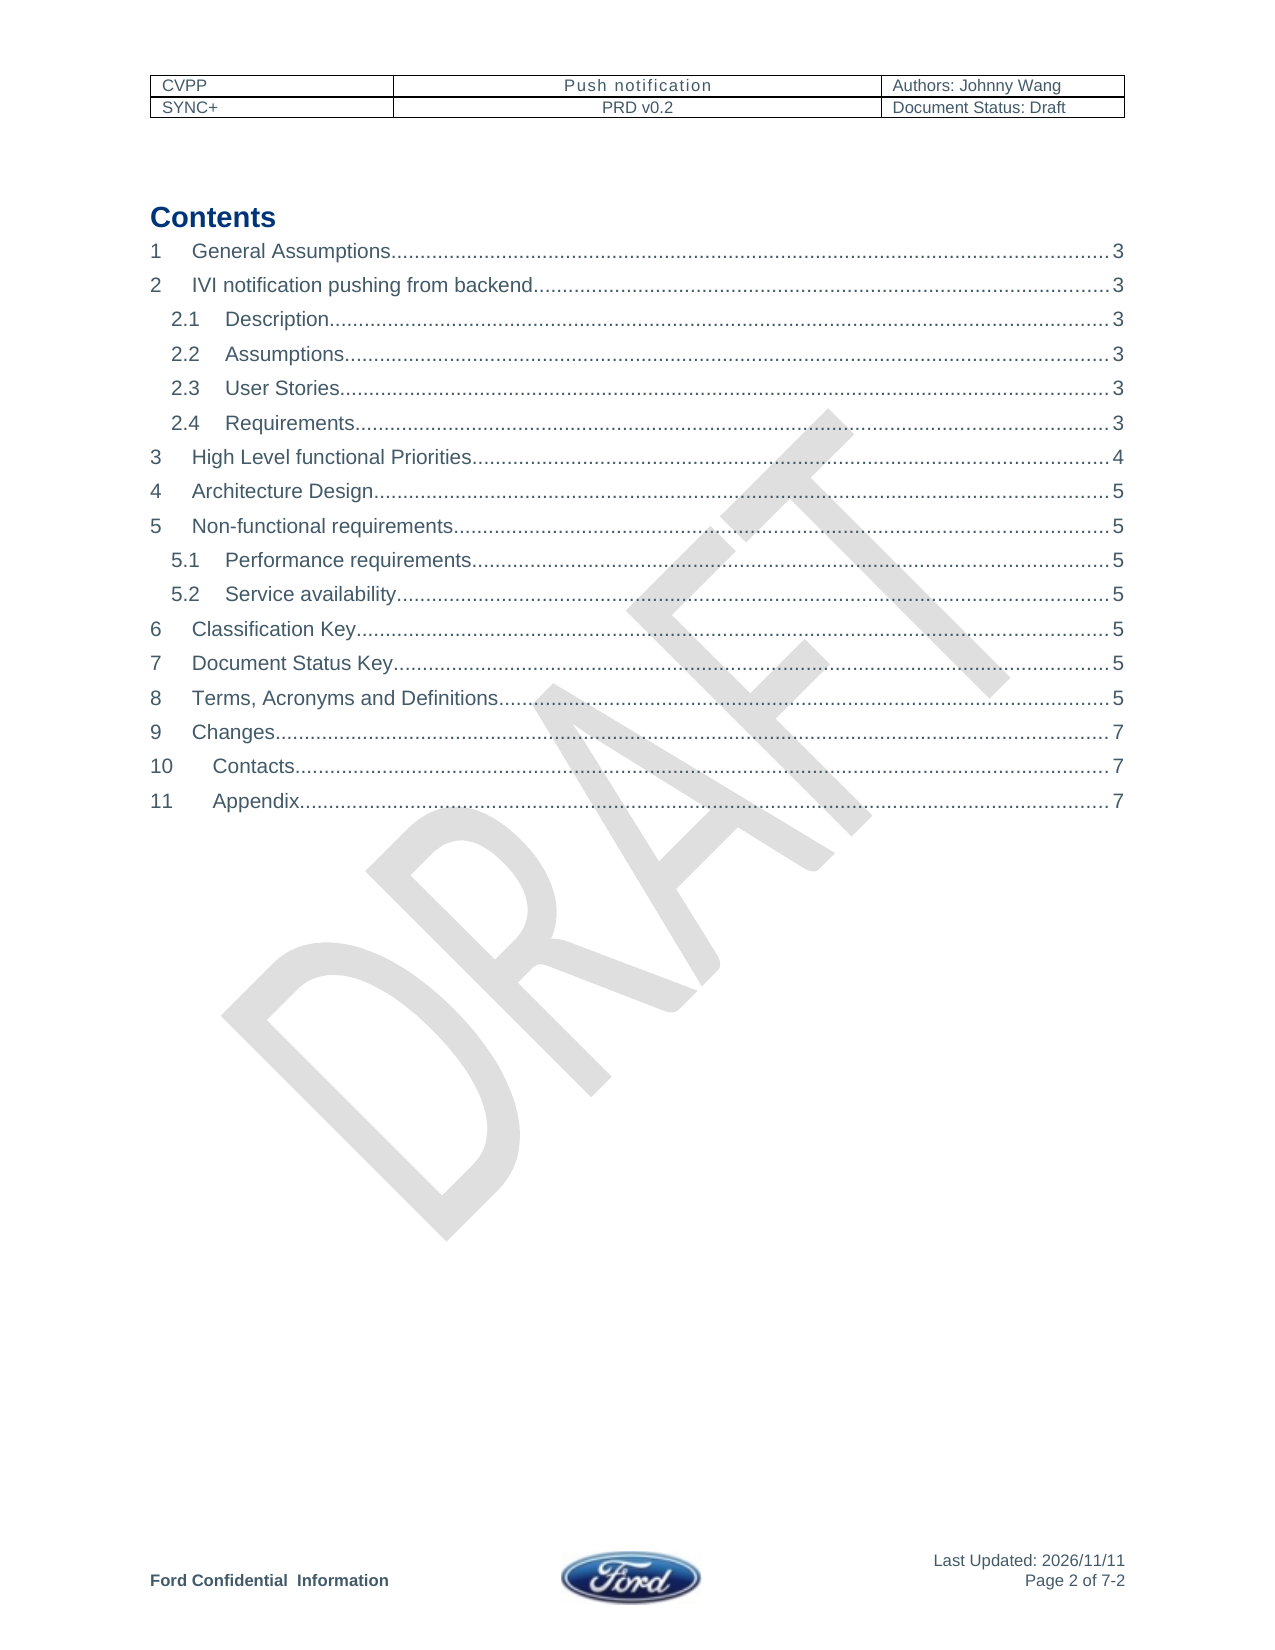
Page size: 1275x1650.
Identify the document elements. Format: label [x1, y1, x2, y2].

picture [560, 1551, 702, 1605]
